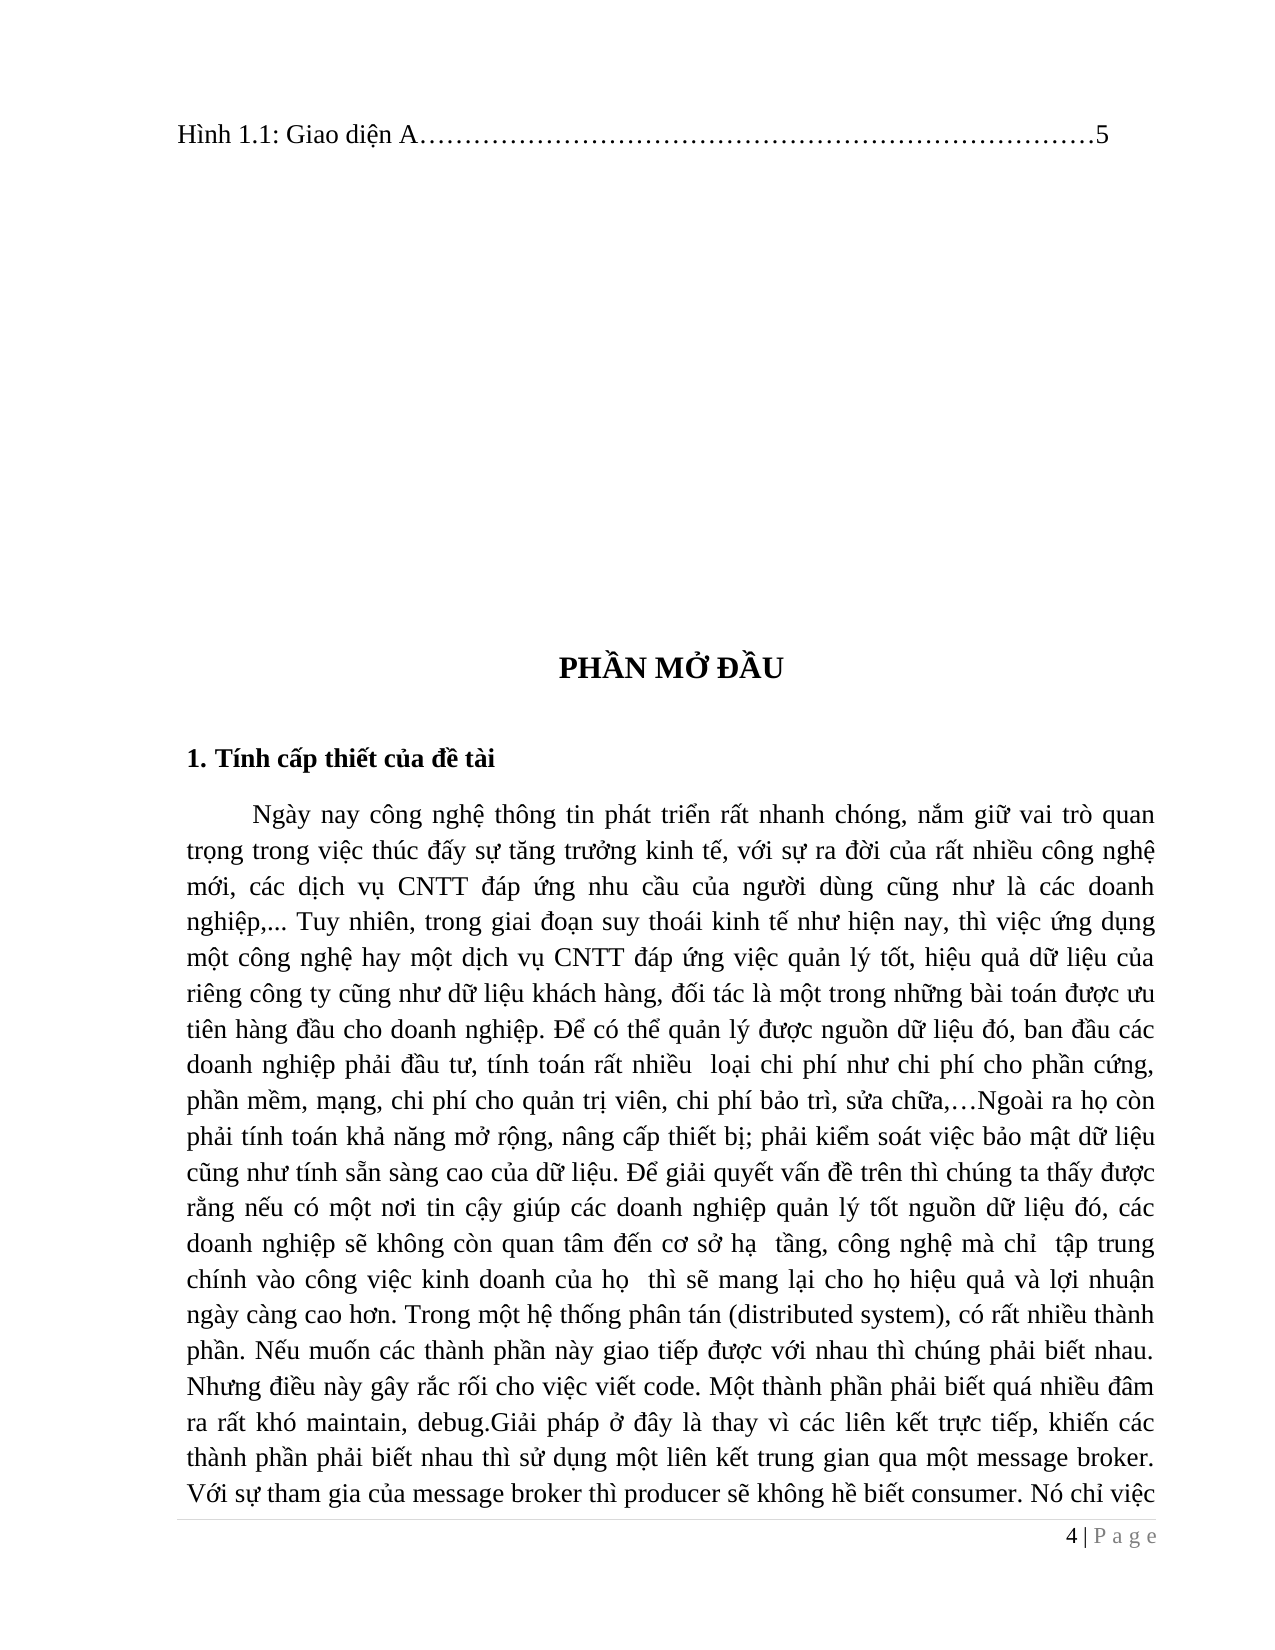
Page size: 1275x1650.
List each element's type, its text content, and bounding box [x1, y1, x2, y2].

subtitle PHẦN MỞ ĐẦU [177, 649, 1156, 685]
text Hình 1.1: Giao diện A…………………………………………………………………5 [177, 118, 1156, 150]
list Tính cấp thiết của đề tài [186, 742, 1156, 773]
